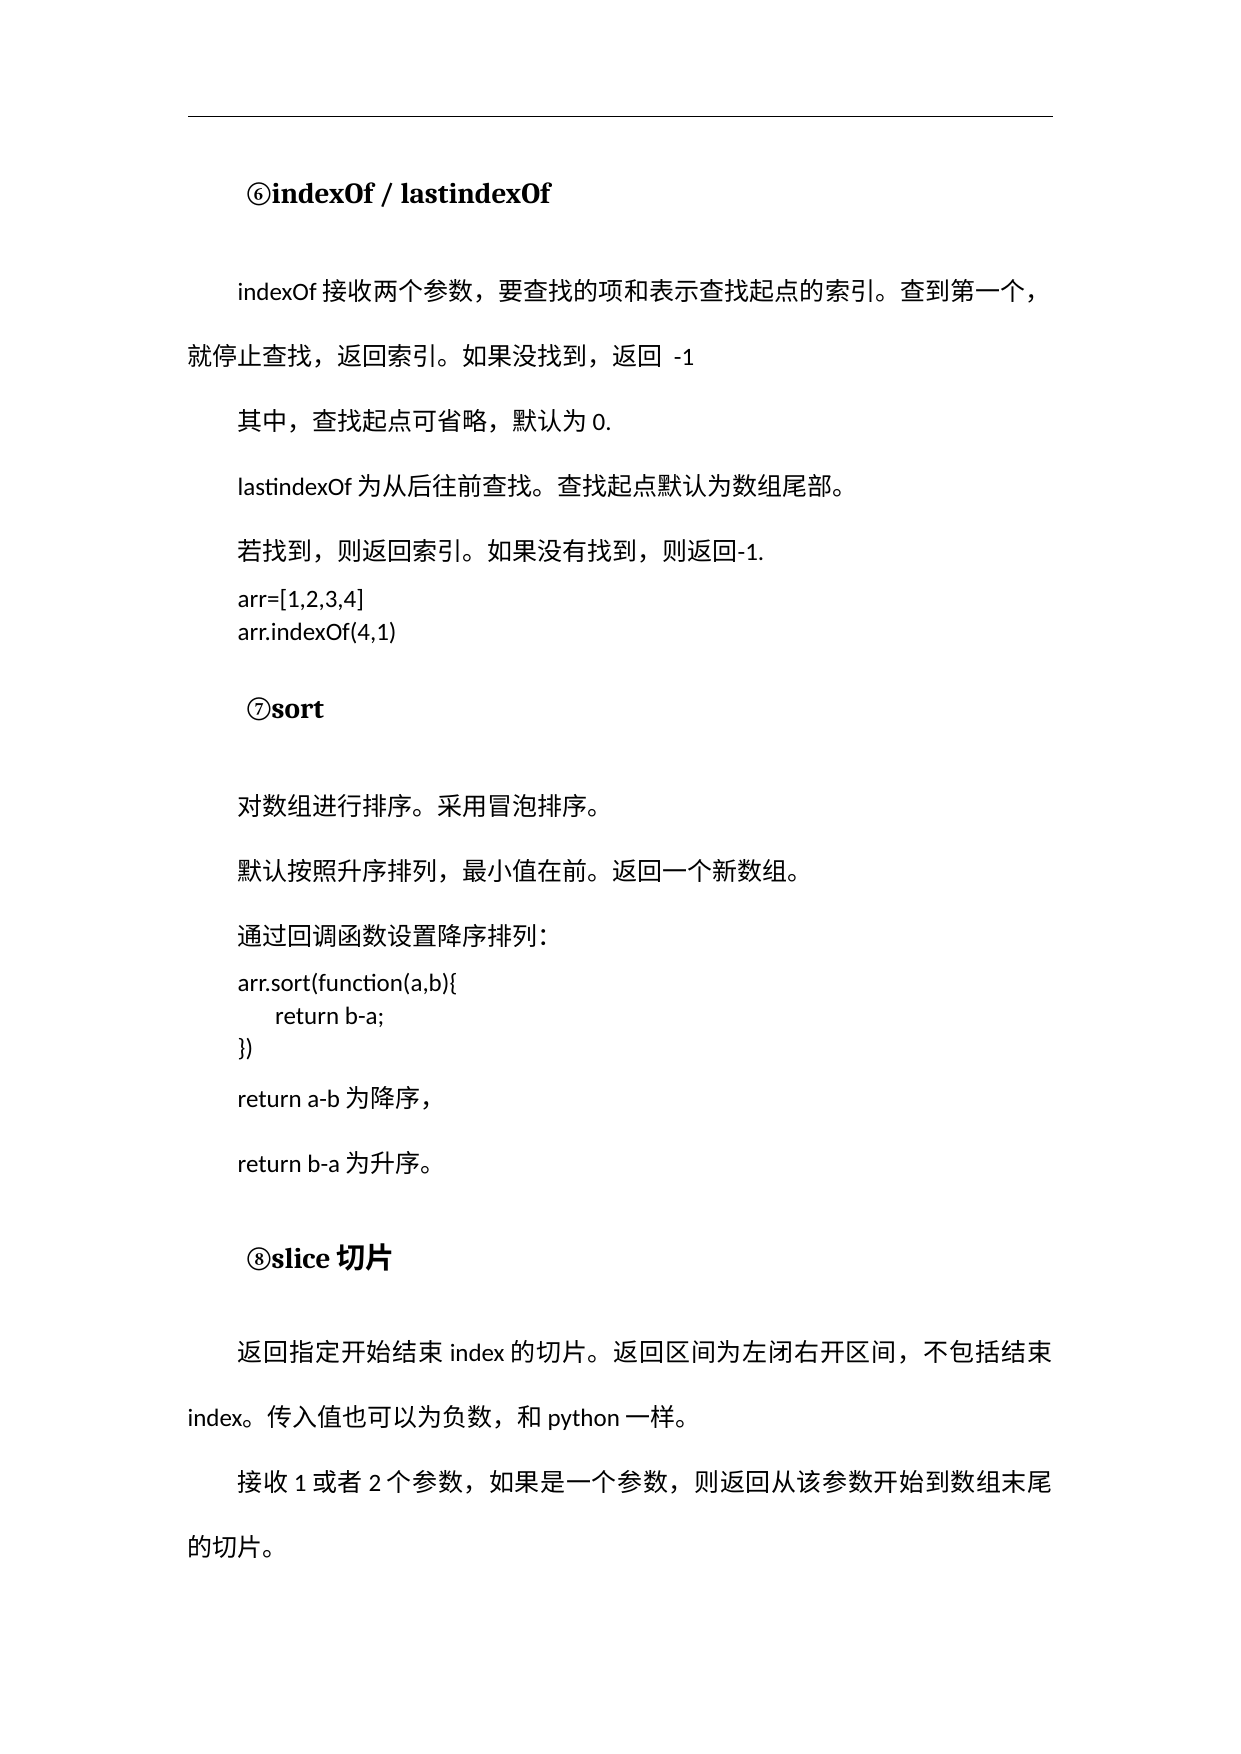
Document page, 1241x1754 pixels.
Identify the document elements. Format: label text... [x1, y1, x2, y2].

text return a-b 为降序， [187, 1064, 1053, 1129]
text arr=[1,2,3,4] [187, 582, 1053, 615]
text 通过回调函数设置降序排列： [187, 902, 1053, 967]
text return b-a; [187, 999, 1053, 1032]
subtitle ⑦sort [187, 676, 1053, 741]
text arr.indexOf(4,1) [187, 615, 1053, 647]
text lastindexOf为从后往前查找。查找起点默认为数组尾部。 [187, 452, 1053, 517]
text 接收1或者2个参数，如果是一个参数，则返回从该参数开始到数组末尾的切片。 [187, 1448, 1053, 1578]
text 对数组进行排序。采用冒泡排序。 [187, 772, 1053, 837]
text 返回指定开始结束index的切片。返回区间为左闭右开区间，不包括结束index。传入值也可以为负数，和python一样。 [187, 1318, 1053, 1448]
text 其中，查找起点可省略，默认为0. [187, 387, 1053, 452]
text }) [187, 1032, 1053, 1064]
text 若找到，则返回索引。如果没有找到，则返回-1. [187, 517, 1053, 582]
text return b-a 为升序。 [187, 1129, 1053, 1194]
text 默认按照升序排列，最小值在前。返回一个新数组。 [187, 837, 1053, 902]
text indexOf 接收两个参数，要查找的项和表示查找起点的索引。查到第一个，就停止查找，返回索引。如果没找到，返回 -1 [187, 257, 1053, 387]
subtitle ⑥indexOf / lastindexOf [187, 162, 1053, 227]
subtitle ⑧slice切片 [187, 1223, 1053, 1288]
text arr.sort(function(a,b){ [187, 967, 1053, 999]
